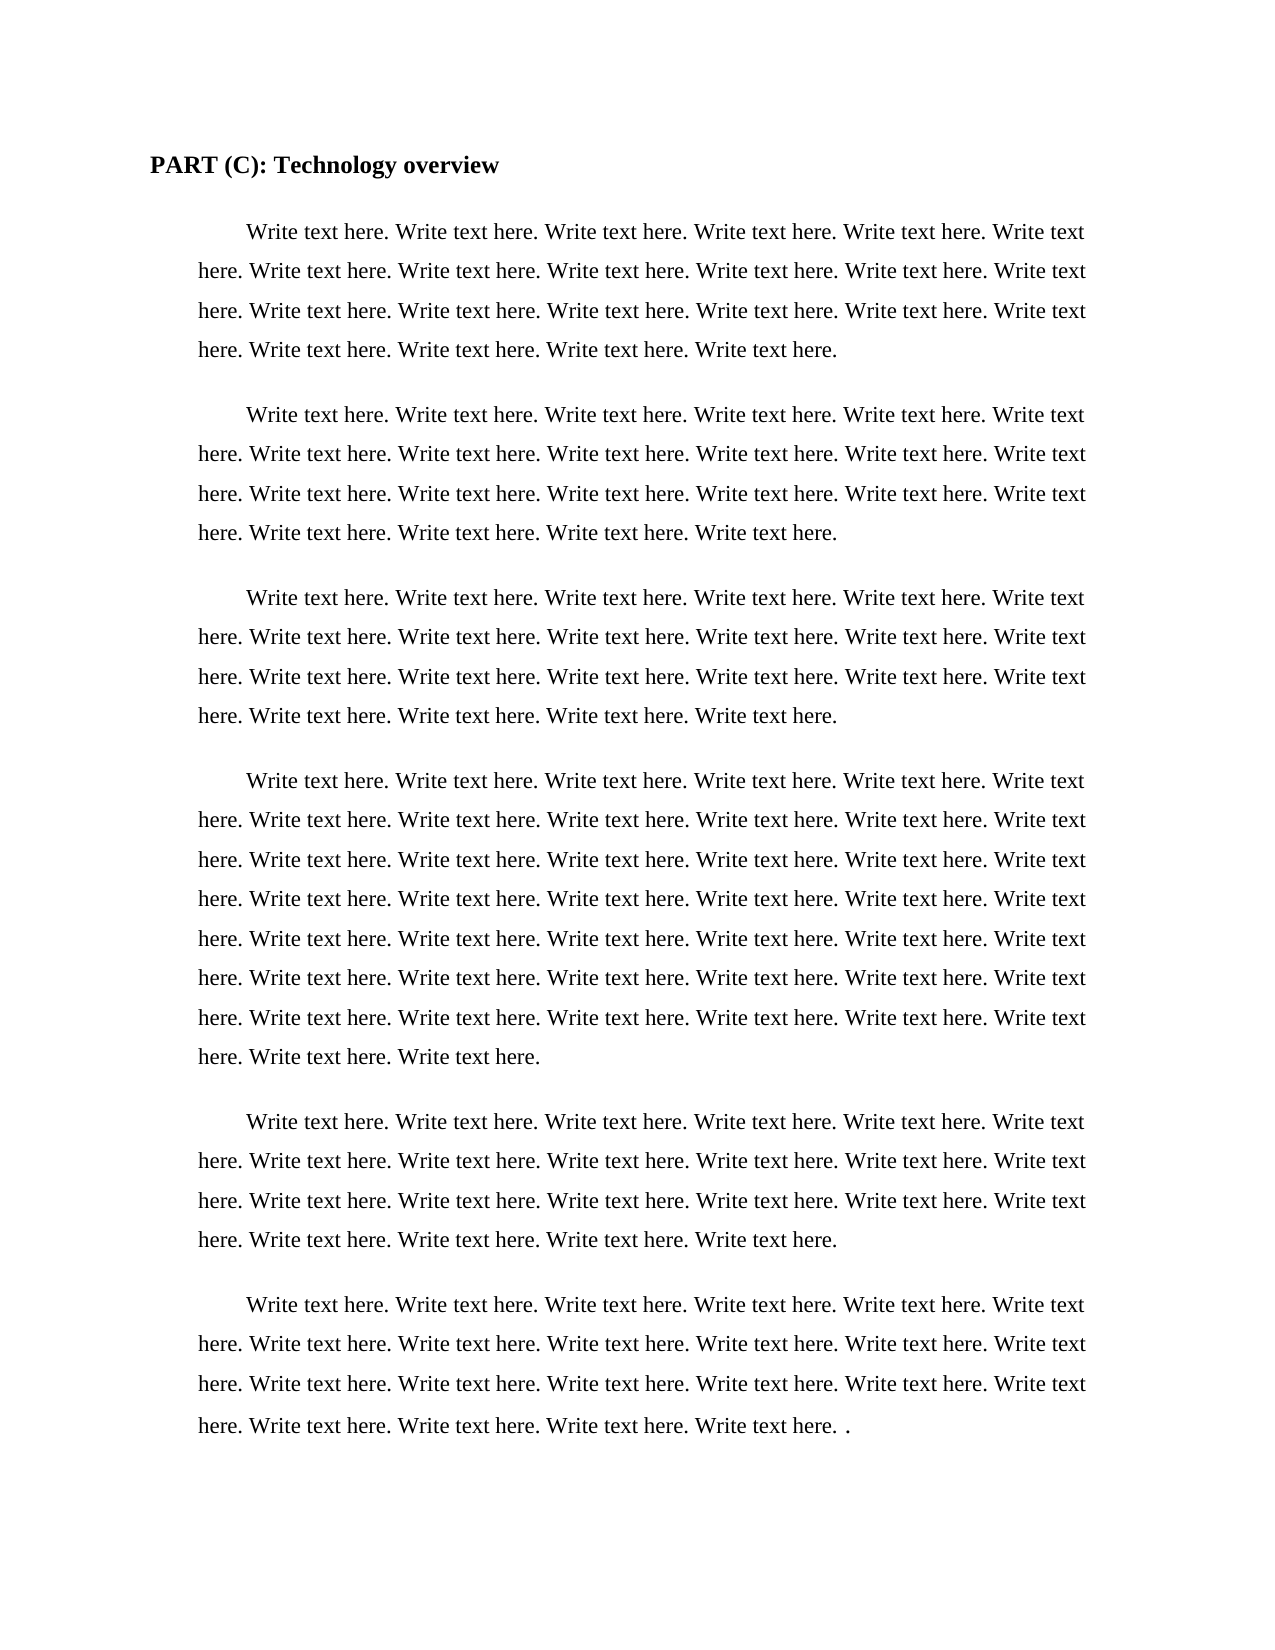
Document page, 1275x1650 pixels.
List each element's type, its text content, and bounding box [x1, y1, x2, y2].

text PART (C): Technology overview [121, 150, 1087, 179]
text Write text here. Write text here. Write text here. Write text here. Write text here. Write text here. Write text here. Write text here. Write text here. Write text here. Write text here. Write text here. Write text here. Write text here. Write text here. Write text here. Write text here. Write text here. Write text here. Write text here. Write text here. Write text here. . [169, 1291, 1087, 1439]
text Write text here. Write text here. Write text here. Write text here. Write text here. Write text here. Write text here. Write text here. Write text here. Write text here. Write text here. Write text here. Write text here. Write text here. Write text here. Write text here. Write text here. Write text here. Write text here. Write text here. Write text here. Write text here. Write text here. Write text here. Write text here. Write text here. Write text here. Write text here. Write text here. Write text here. Write text here. Write text here. Write text here. Write text here. Write text here. Write text here. Write text here. Write text here. Write text here. Write text here. Write text here. Write text here. Write text here. Write text here. [169, 767, 1087, 1069]
